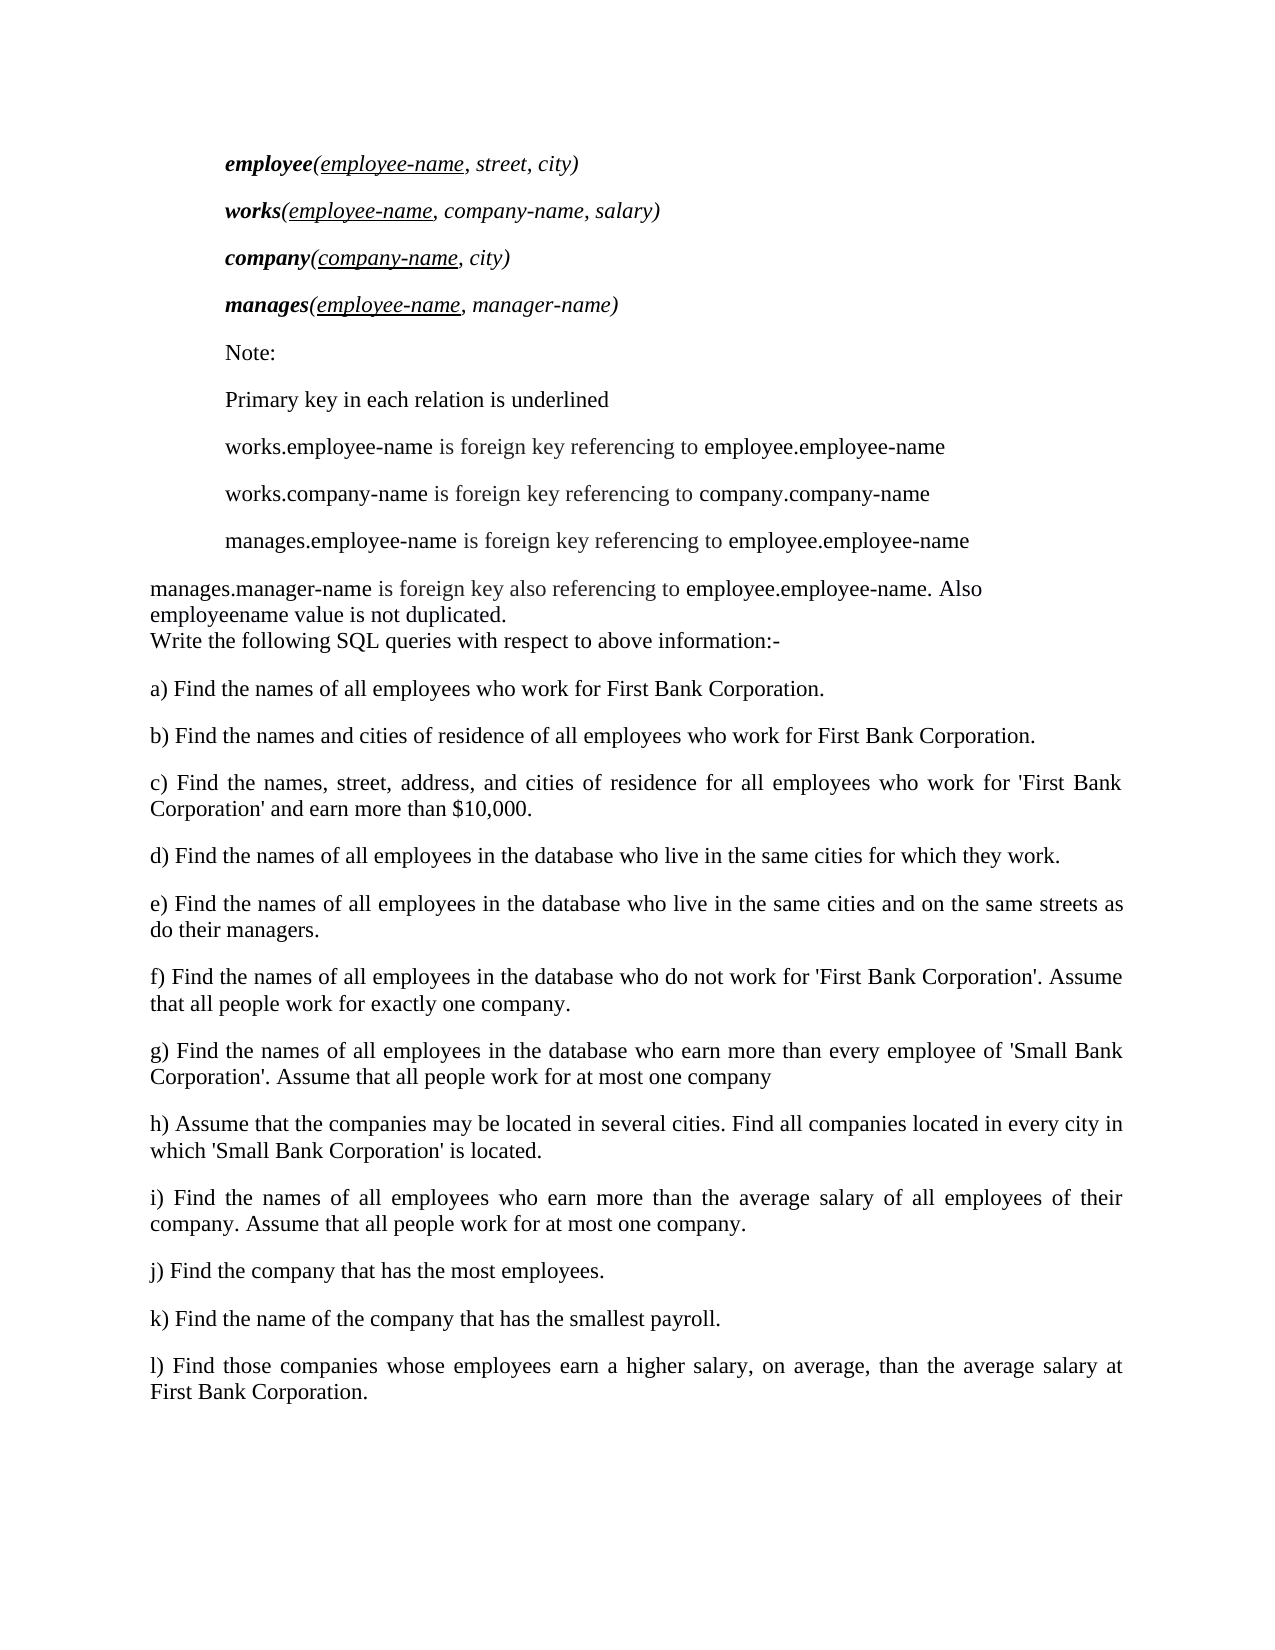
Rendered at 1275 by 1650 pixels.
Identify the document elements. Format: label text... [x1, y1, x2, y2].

text d) Find the names of all employees in the database who live in the same cities for which they work. [150, 842, 1125, 869]
text a) Find the names of all employees who work for First Bank Corporation. [150, 674, 1125, 701]
text f) Find the names of all employees in the database who do not work for 'First Bank Corporation'. Assume that all people work for exactly one company. [150, 963, 1125, 1016]
text company(company-name, city) [225, 244, 1125, 271]
text l) Find those companies whose employees earn a higher salary, on average, than the average salary at First Bank Corporation. [150, 1352, 1125, 1404]
text employeename value is not duplicated. [150, 601, 1125, 627]
text works(employee-name, company-name, salary) [225, 197, 1125, 223]
text manages.manager-name is foreign key also referencing to employee.employee-name. Also [150, 575, 1125, 601]
text c) Find the names, street, address, and cities of residence for all employees who work for 'First Bank Corporation' and earn more than $10,000. [150, 769, 1125, 822]
text manages.employee-name is foreign key referencing to employee.employee-name [225, 527, 1125, 554]
text employee(employee-name, street, city) [225, 150, 1125, 176]
text manages(employee-name, manager-name) [225, 292, 1125, 318]
text i) Find the names of all employees who earn more than the average salary of all employees of their company. Assume that all people work for at most one company. [150, 1184, 1125, 1237]
text works.company-name is foreign key referencing to company.company-name [225, 480, 1125, 507]
text e) Find the names of all employees in the database who live in the same cities and on the same streets as do their managers. [150, 890, 1125, 942]
text works.employee-name is foreign key referencing to employee.employee-name [225, 433, 1125, 459]
text k) Find the name of the company that has the smallest payroll. [150, 1304, 1125, 1331]
text b) Find the names and cities of residence of all employees who work for First Bank Corporation. [150, 722, 1125, 748]
text Note: [225, 339, 1125, 365]
text Write the following SQL queries with respect to above information:- [150, 627, 1125, 654]
text j) Find the company that has the most employees. [150, 1257, 1125, 1284]
text Primary key in each relation is underlined [225, 386, 1125, 412]
text g) Find the names of all employees in the database who earn more than every employee of 'Small Bank Corporation'. Assume that all people work for at most one company [150, 1037, 1125, 1089]
text h) Assume that the companies may be located in several cities. Find all companies located in every city in which 'Small Bank Corporation' is located. [150, 1110, 1125, 1163]
